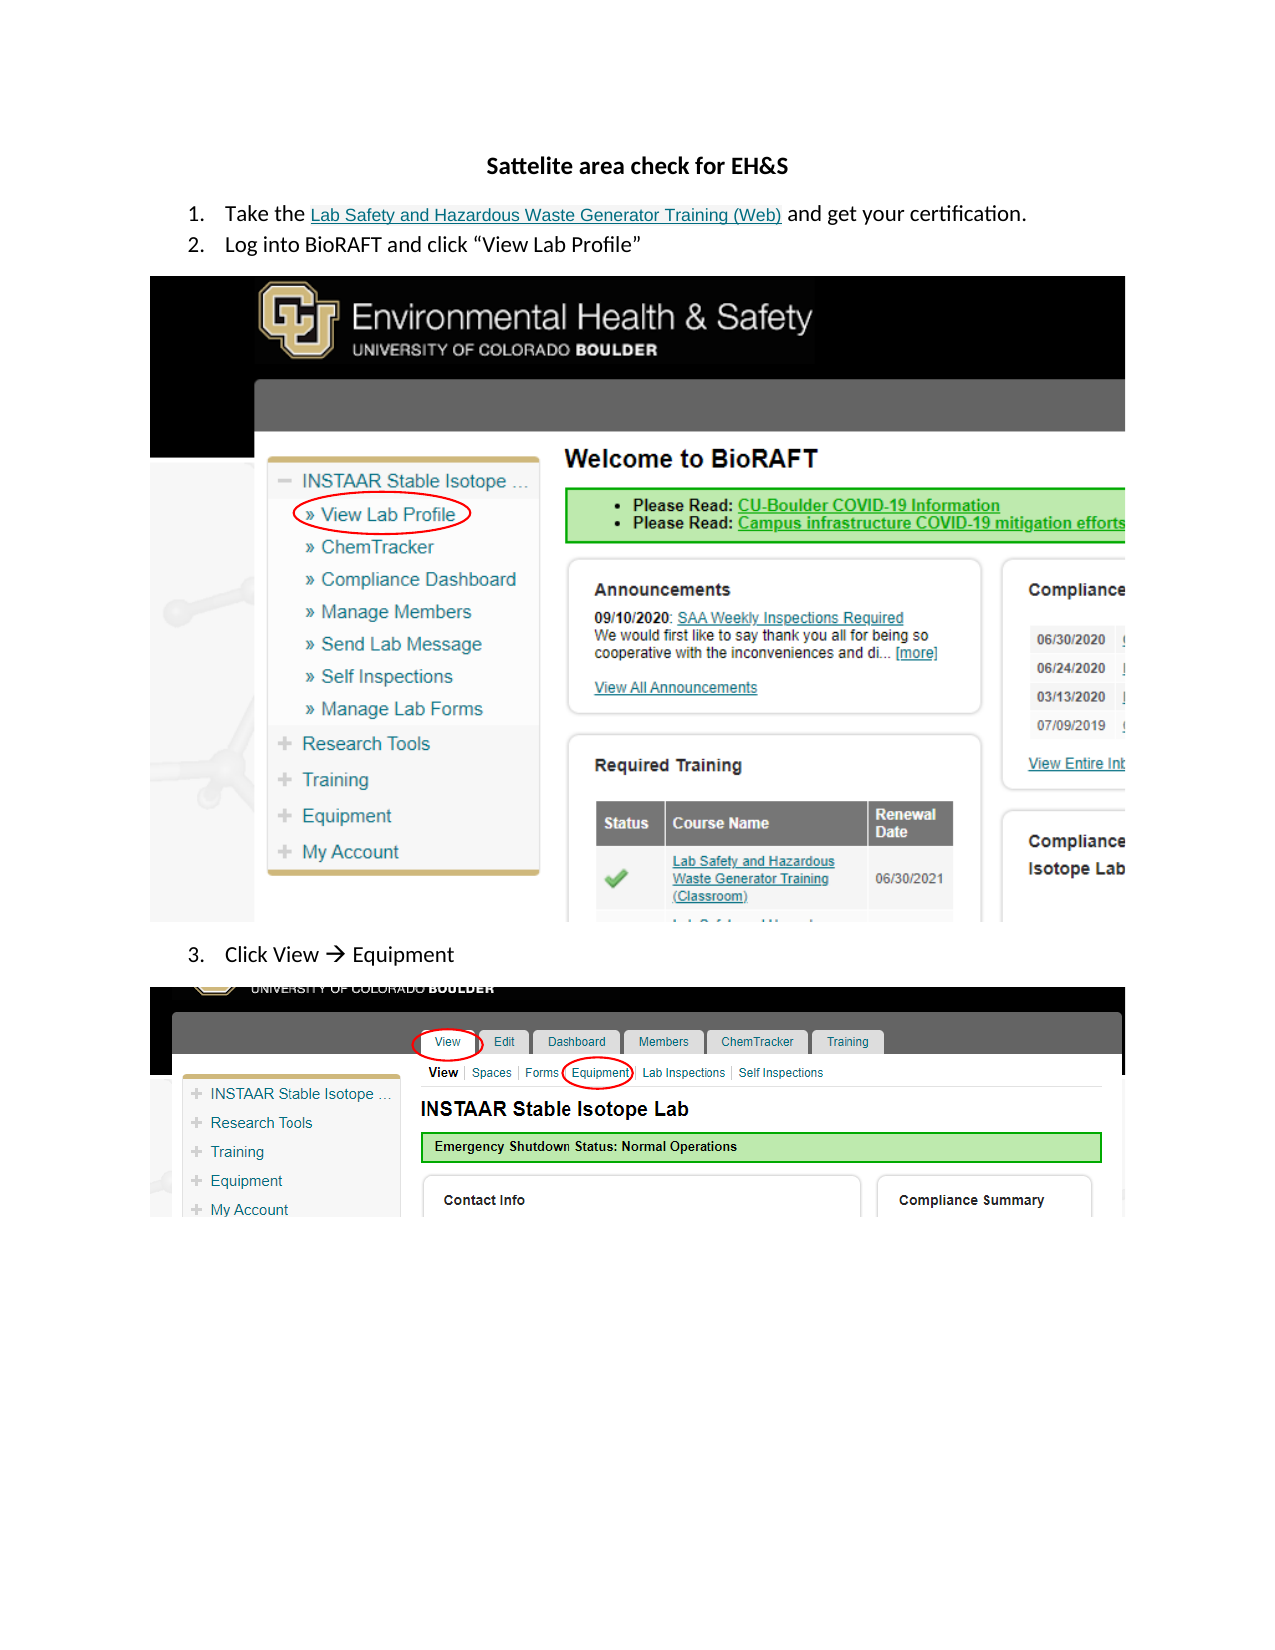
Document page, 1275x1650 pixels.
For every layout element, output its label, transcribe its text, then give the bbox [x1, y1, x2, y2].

picture [150, 987, 1125, 1217]
picture [150, 276, 1125, 922]
text Sattelite area check for EH&S [150, 150, 1125, 181]
list Take the Lab Safety and Hazardous Waste Generator Training (Web) and get your certification. [187, 199, 1125, 228]
list Click View Equipment [187, 940, 1125, 968]
list Log into BioRAFT and click “View Lab Profile” [187, 230, 1125, 258]
